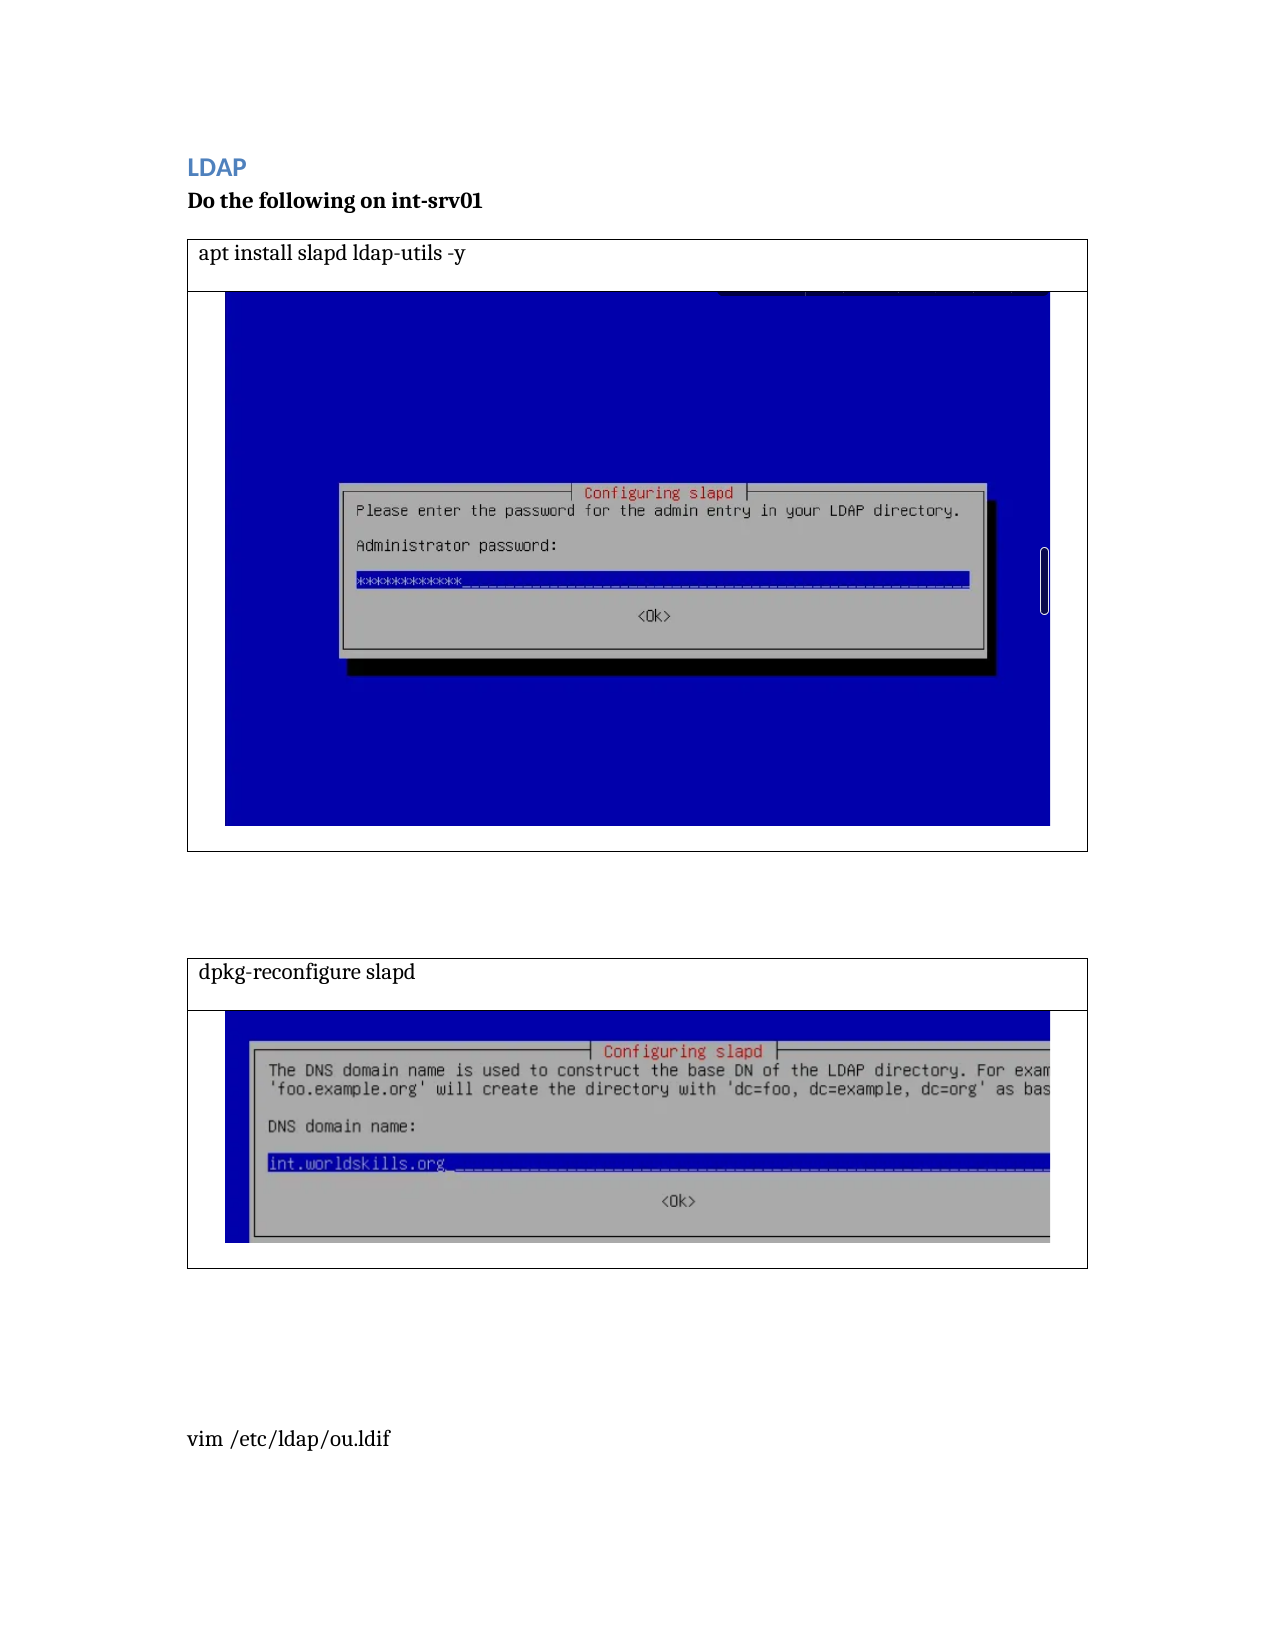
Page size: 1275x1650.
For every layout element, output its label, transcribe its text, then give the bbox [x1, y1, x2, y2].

table_header dpkg-reconfigure slapd [188, 959, 1087, 1010]
text Do the following on int-srv01 [187, 188, 1087, 214]
table_cell [188, 1011, 1087, 1268]
table_header apt install slapd ldap-utils -y [188, 240, 1087, 291]
table_cell [188, 292, 1087, 851]
picture [225, 292, 1050, 826]
subtitle LDAP [187, 150, 1087, 183]
picture [225, 1011, 1050, 1243]
text vim /etc/ldap/ou.ldif [187, 1426, 1087, 1452]
